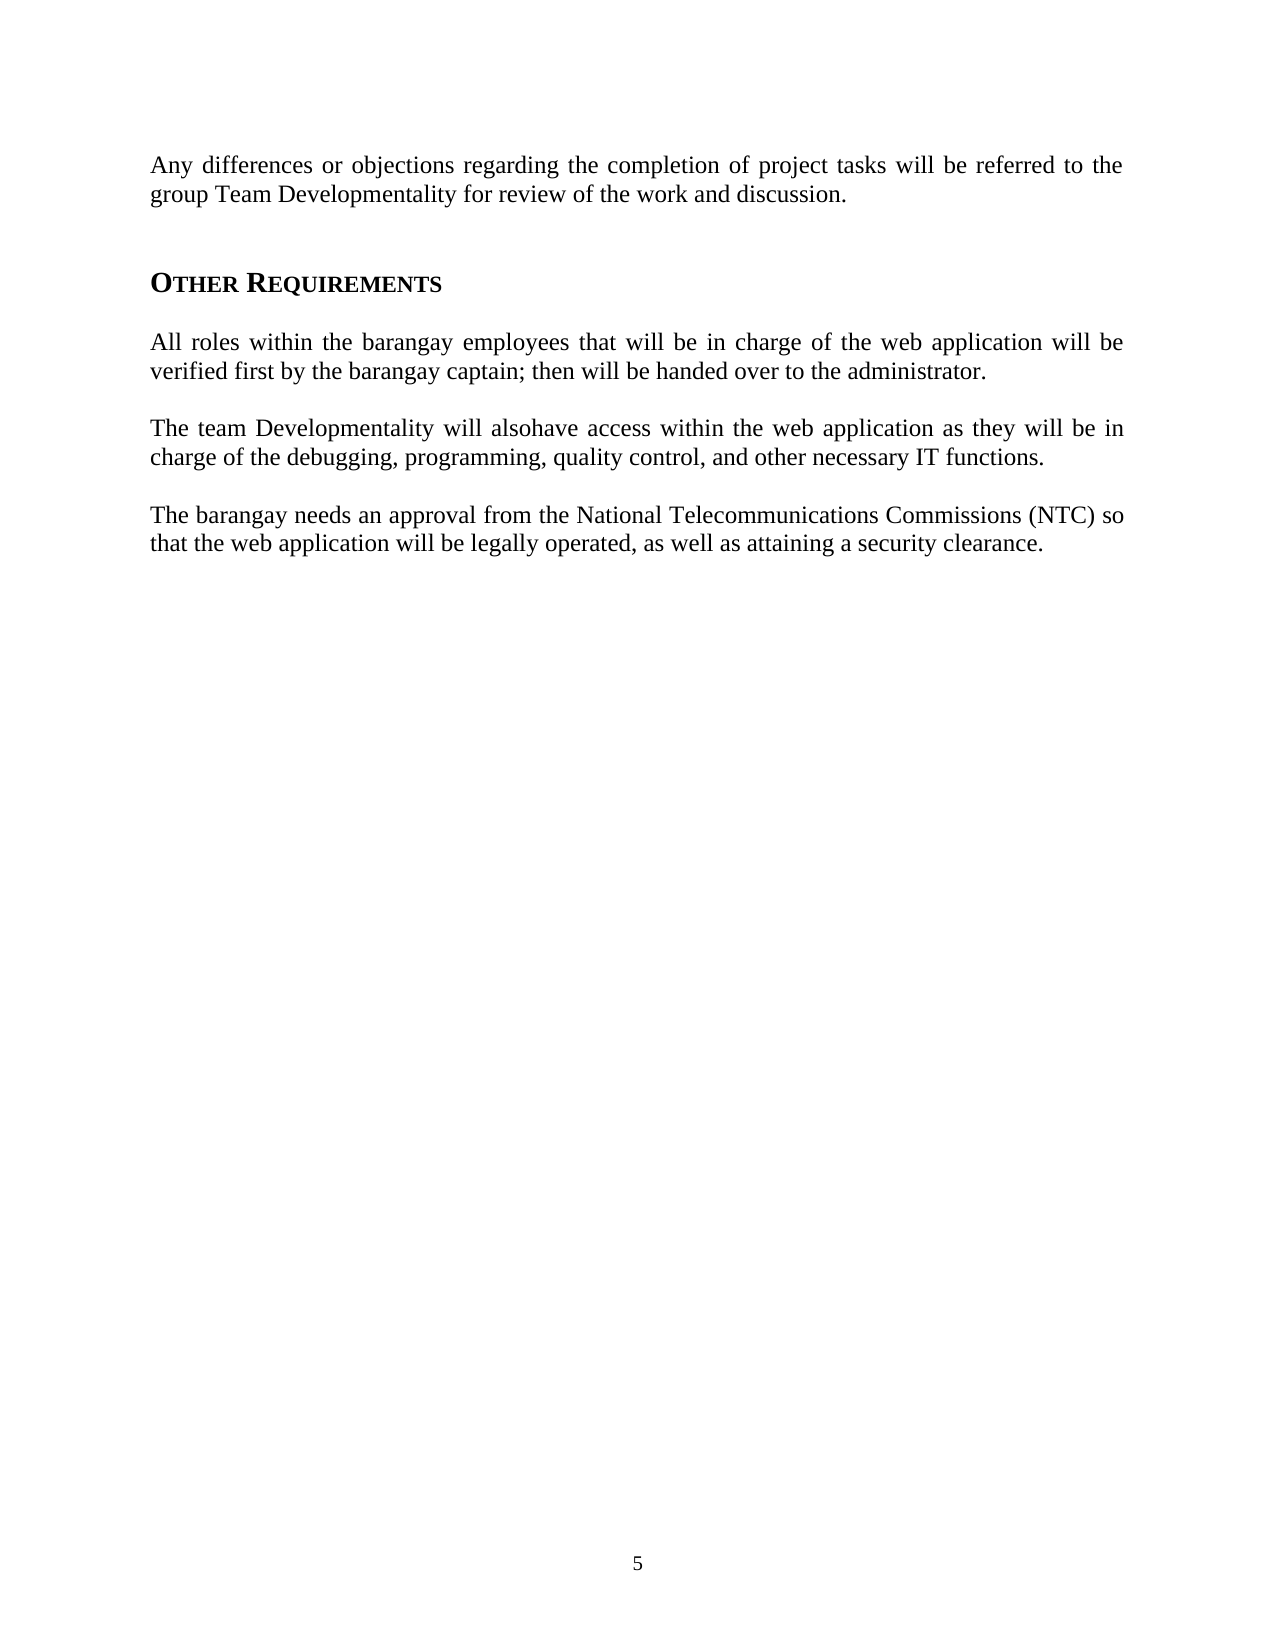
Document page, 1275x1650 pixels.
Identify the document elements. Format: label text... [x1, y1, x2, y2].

text Any differences or objections regarding the completion of project tasks will be referred to the group Team Developmentality for review of the work and discussion. [150, 150, 1125, 207]
text The barangay needs an approval from the National Telecommunications Commissions (NTC) so that the web application will be legally operated, as well as attaining a security clearance. [150, 500, 1125, 557]
text The team Developmentality will alsohave access within the web application as they will be in charge of the debugging, programming, quality control, and other necessary IT functions. [150, 413, 1125, 471]
text All roles within the barangay employees that will be in charge of the web application will be verified first by the barangay captain; then will be handed over to the administrator. [150, 327, 1125, 385]
subtitle Other Requirements [150, 265, 1125, 298]
